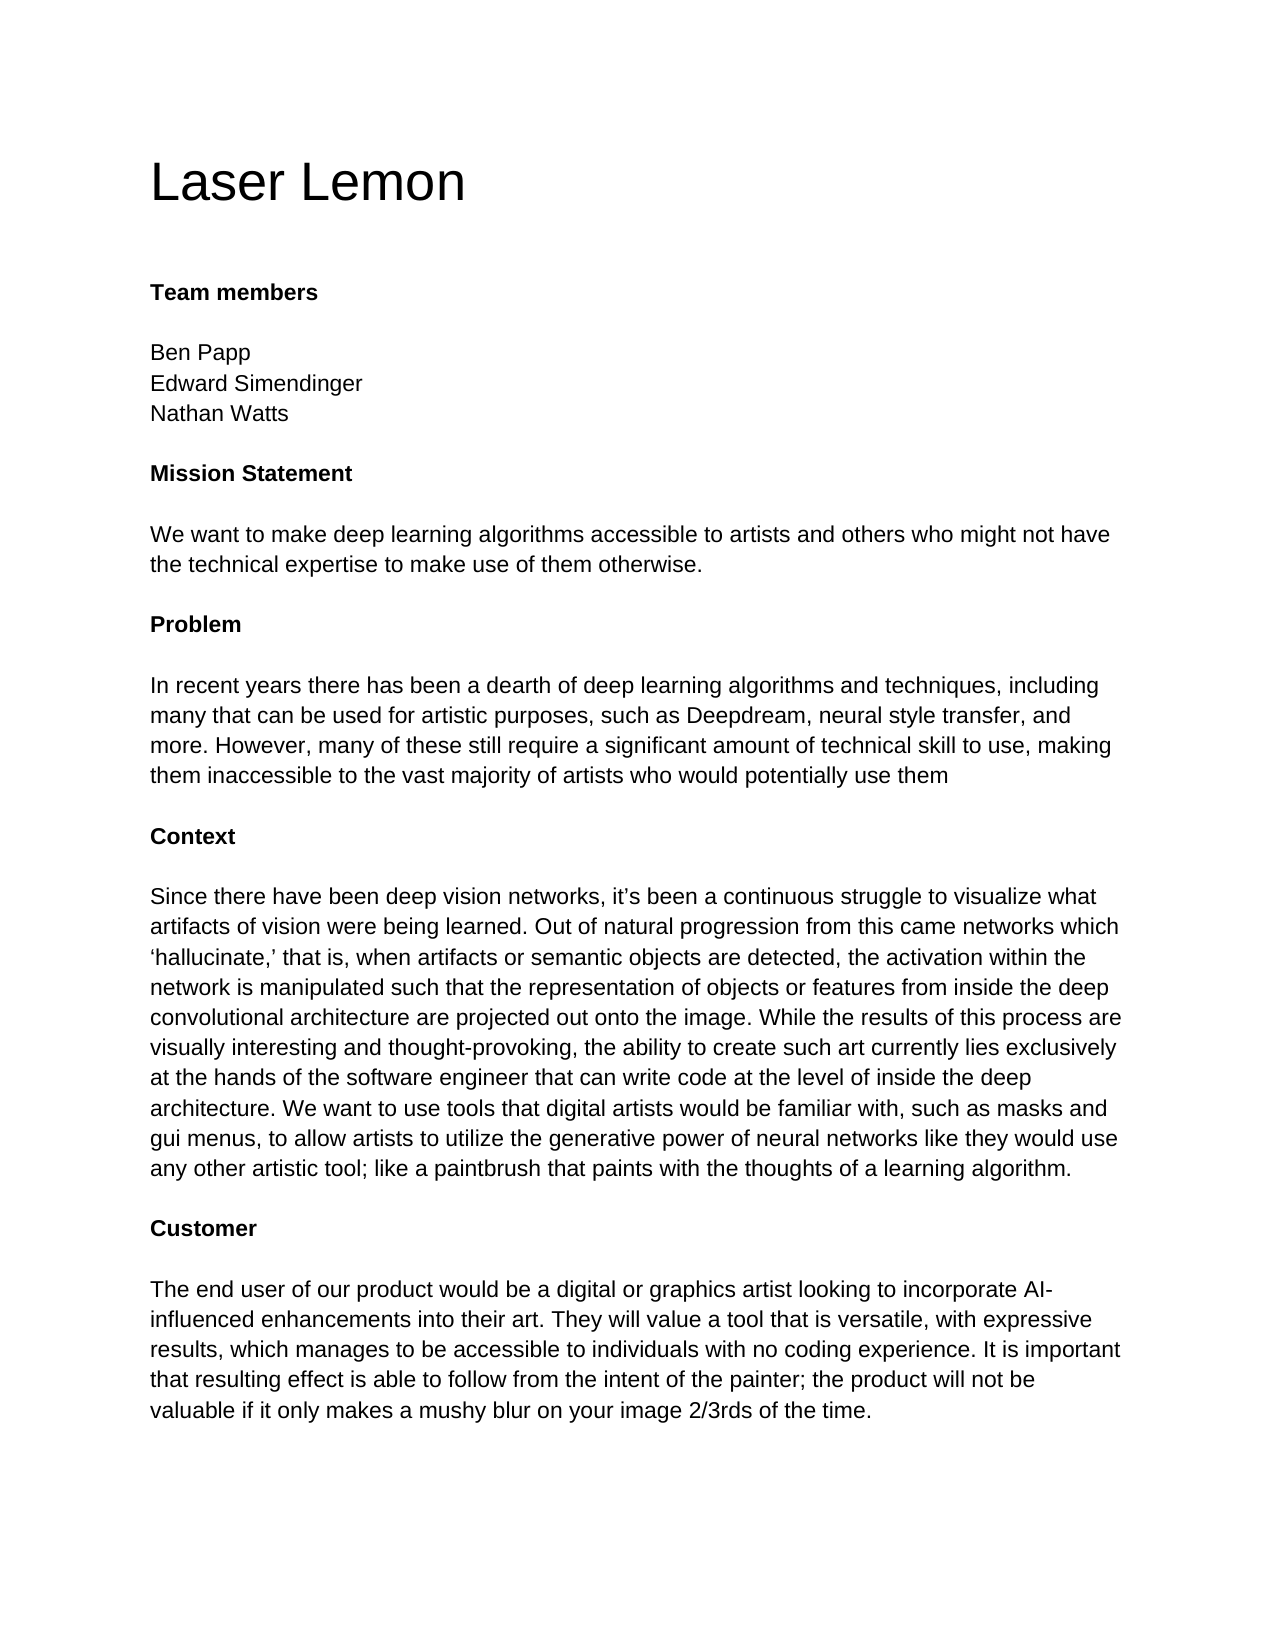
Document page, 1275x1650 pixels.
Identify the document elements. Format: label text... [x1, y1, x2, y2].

text The end user of our product would be a digital or graphics artist looking to incorporate AI-influenced enhancements into their art. They will value a tool that is versatile, with expressive results, which manages to be accessible to individuals with no coding experience. It is important that resulting effect is able to follow from the intent of the painter; the product will not be valuable if it only makes a mushy blur on your image 2/3rds of the time. [150, 1276, 1125, 1423]
text Problem [150, 611, 1125, 638]
text Mission Statement [150, 460, 1125, 487]
text Nathan Watts [150, 400, 1125, 426]
text In recent years there has been a dearth of deep learning algorithms and techniques, including many that can be used for artistic purposes, such as Deepdream, neural style transfer, and more. However, many of these still require a significant amount of technical skill to use, making them inaccessible to the vast majority of artists who would potentially use them [150, 672, 1125, 789]
text Since there have been deep vision networks, it’s been a continuous struggle to visualize what artifacts of vision were being learned. Out of natural progression from this came networks which ‘hallucinate,’ that is, when artifacts or semantic objects are detected, the activation within the network is manipulated such that the representation of objects or features from inside the deep convolutional architecture are projected out onto the image. While the results of this process are visually interesting and thought-provoking, the ability to create such art currently lies exclusively at the hands of the software engineer that can write code at the level of inside the deep architecture. We want to use tools that digital artists would be familiar with, such as masks and gui menus, to allow artists to utilize the generative power of neural networks like they would use any other artistic tool; like a paintbrush that paints with the thoughts of a learning algorithm. [150, 883, 1125, 1181]
text Context [150, 823, 1125, 849]
text Ben Papp [150, 339, 1125, 366]
text Customer [150, 1215, 1125, 1242]
text Edward Simendinger [150, 369, 1125, 396]
text We want to make deep learning algorithms accessible to artists and others who might not have the technical expertise to make use of them otherwise. [150, 521, 1125, 577]
title Laser Lemon [150, 150, 1125, 212]
text Team members [150, 279, 1125, 305]
